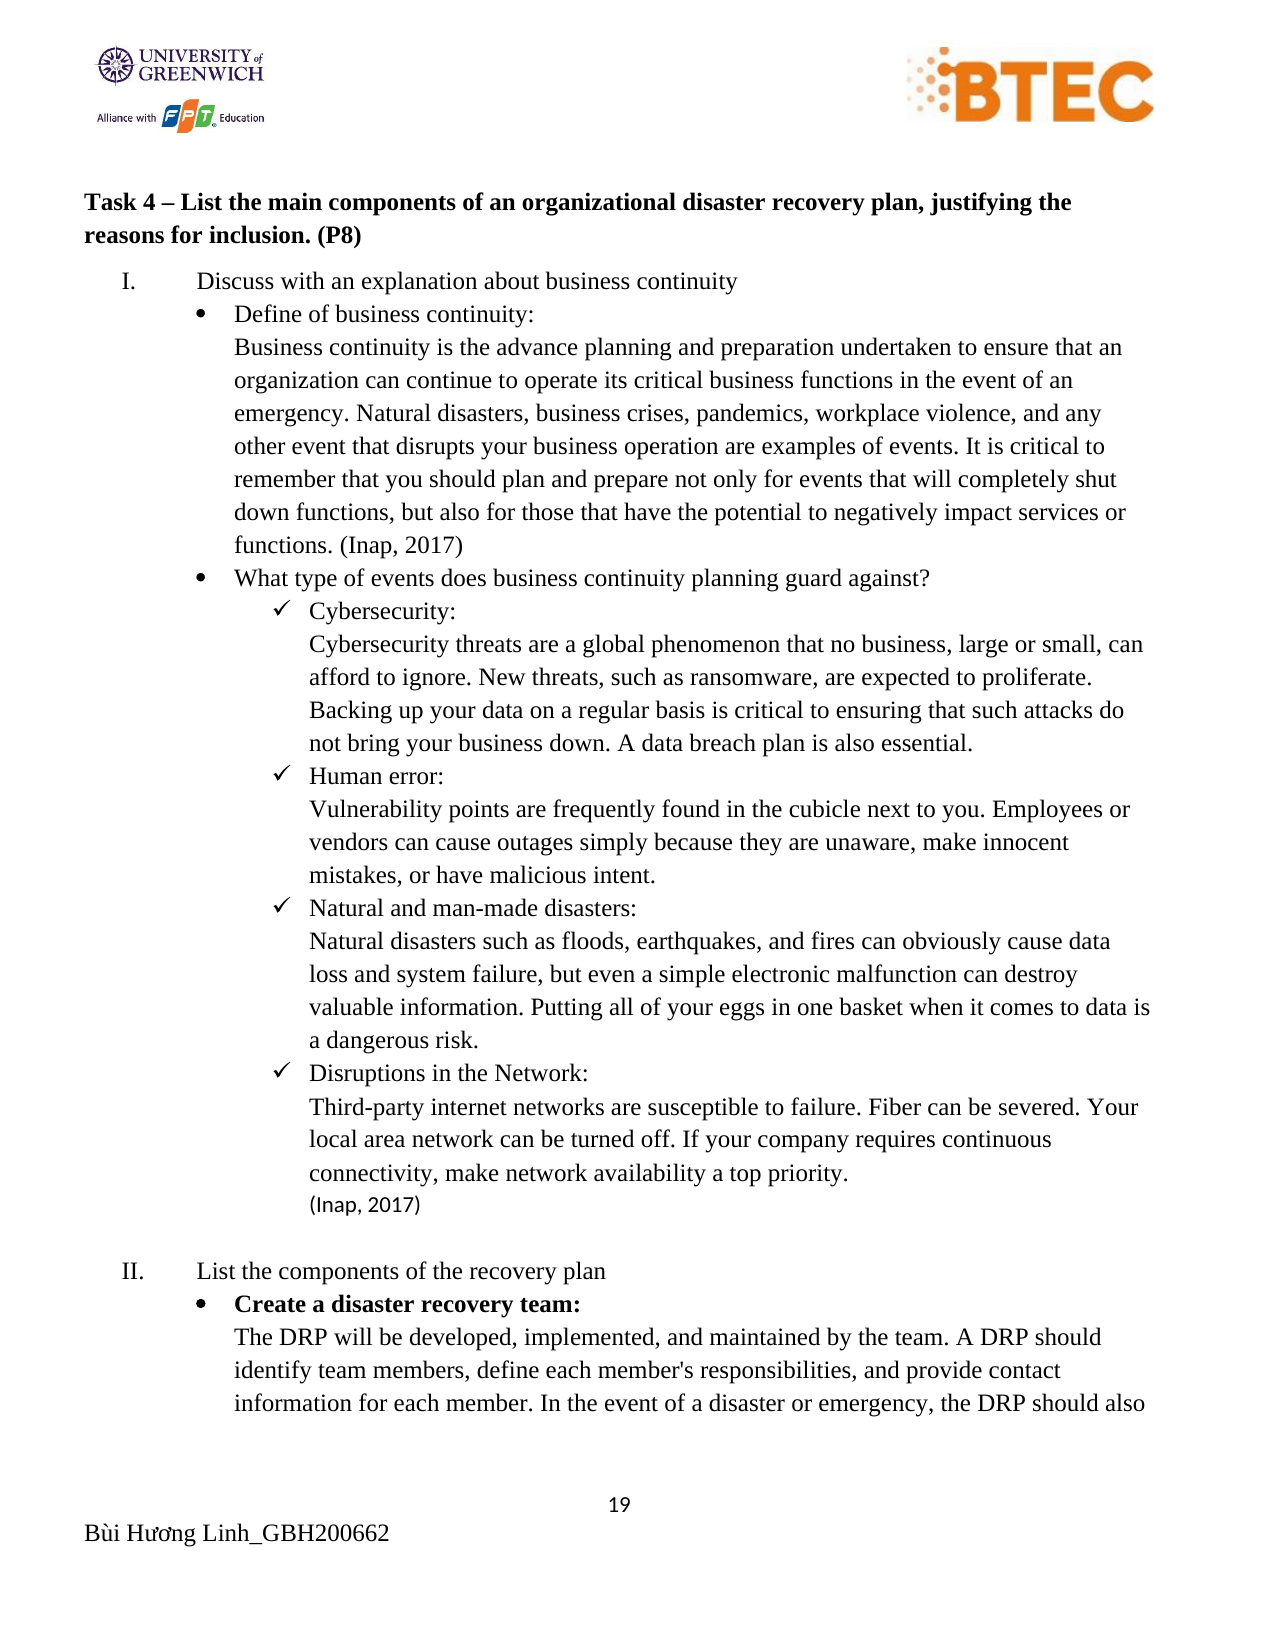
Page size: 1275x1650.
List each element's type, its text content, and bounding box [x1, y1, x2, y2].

list Human error: [271, 761, 1153, 790]
list List the components of the recovery plan [121, 1256, 1153, 1284]
list Business continuity is the advance planning and preparation undertaken to ensure that an organization can continue to operate its critical business functions in the event of an emergency. Natural disasters, business crises, pandemics, workplace violence, and any other event that disrupts your business operation are examples of events. It is critical to remember that you should plan and prepare not only for events that will completely shut down functions, but also for those that have the potential to negatively impact services or functions. [234, 332, 1153, 559]
picture [906, 47, 1154, 122]
list Discuss with an explanation about business continuity [121, 266, 1153, 295]
list Cybersecurity threats are a global phenomenon that no business, large or small, can afford to ignore. New threats, such as ransomware, are expected to proliferate. Backing up your data on a regular basis is critical to ensuring that such attacks do not bring your business down. A data breach plan is also essential. [309, 629, 1153, 757]
list What type of events does business continuity planning guard against? [196, 563, 1153, 592]
list Natural and man-made disasters: [271, 893, 1153, 922]
list Third-party internet networks are susceptible to failure. Fiber can be severed. Your local area network can be turned off. If your company requires continuous connectivity, make network availability a top priority. [309, 1092, 1153, 1186]
picture [83, 32, 277, 144]
list Natural disasters such as floods, earthquakes, and fires can obviously cause data loss and system failure, but even a simple electronic malfunction can destroy valuable information. Putting all of your eggs in one basket when it comes to data is a dangerous risk. [309, 926, 1153, 1054]
list Cybersecurity: [271, 596, 1153, 625]
list Define of business continuity: [196, 299, 1153, 328]
list Vulnerability points are frequently found in the cubicle next to you. Employees or vendors can cause outages simply because they are unaware, make innocent mistakes, or have malicious intent. [309, 794, 1153, 889]
list Create a disaster recovery team: [196, 1289, 1153, 1318]
list Disruptions in the Network: [271, 1058, 1153, 1087]
subtitle Task 4 – List the main components of an organizational disaster recovery plan, justifying the reasons for inclusion. (P8) [84, 187, 1153, 249]
